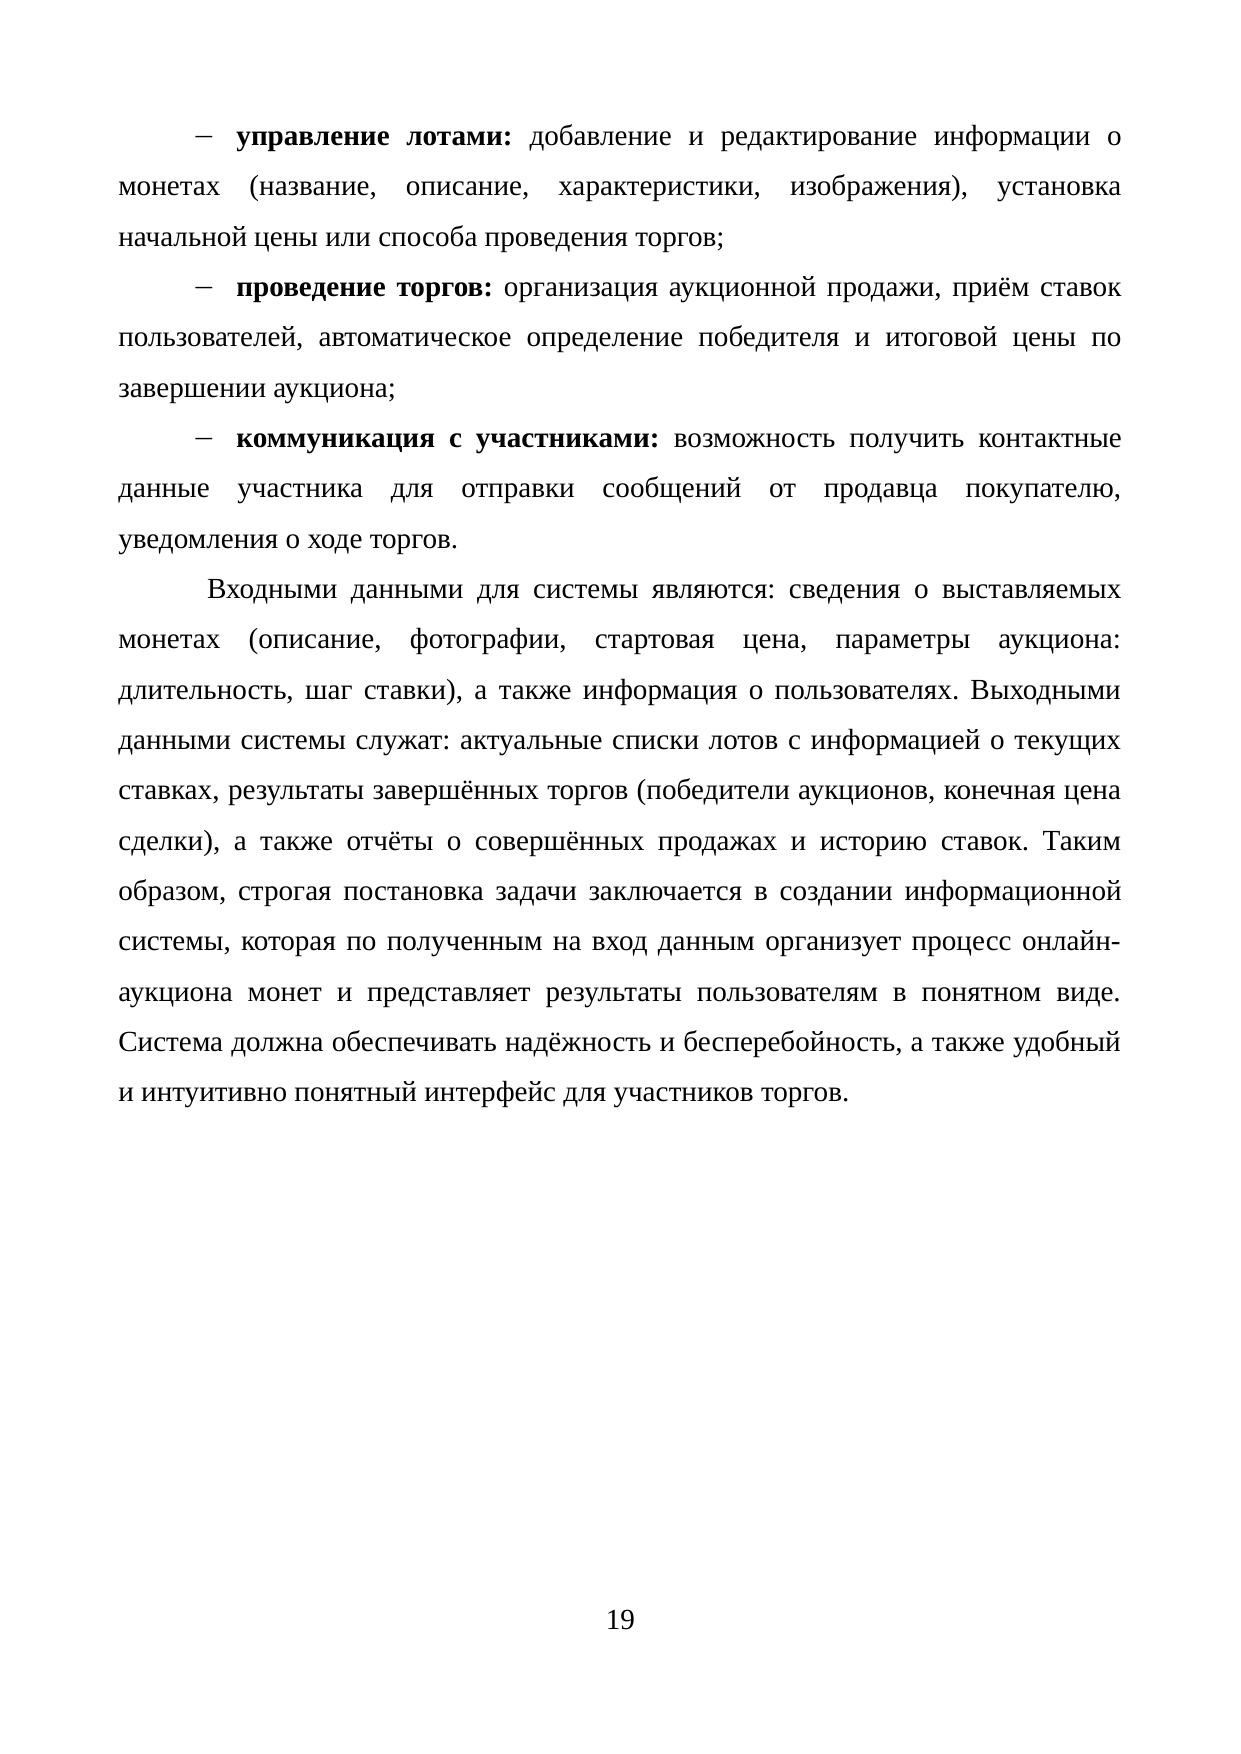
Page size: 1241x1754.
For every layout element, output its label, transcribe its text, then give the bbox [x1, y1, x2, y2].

list коммуникация с участниками: возможность получить контактные данные участника для отправки сообщений от продавца покупателю, уведомления о ходе торгов. [118, 420, 1122, 554]
list управление лотами: добавление и редактирование информации о монетах (название, описание, характеристики, изображения), установка начальной цены или способа проведения торгов; [118, 118, 1122, 252]
list проведение торгов: организация аукционной продажи, приём ставок пользователей, автоматическое определение победителя и итоговой цены по завершении аукциона; [118, 269, 1122, 403]
text Входными данными для системы являются: сведения о выставляемых монетах (описание, фотографии, стартовая цена, параметры аукциона: длительность, шаг ставки), а также информация о пользователях. Выходными данными системы служат: актуальные списки лотов с информацией о текущих ставках, результаты завершённых торгов (победители аукционов, конечная цена сделки), а также отчёты о совершённых продажах и историю ставок. Таким образом, строгая постановка задачи заключается в создании информационной системы, которая по полученным на вход данным организует процесс онлайн-аукциона монет и представляет результаты пользователям в понятном виде. Система должна обеспечивать надёжность и бесперебойность, а также удобный и интуитивно понятный интерфейс для участников торгов. [118, 571, 1122, 1108]
